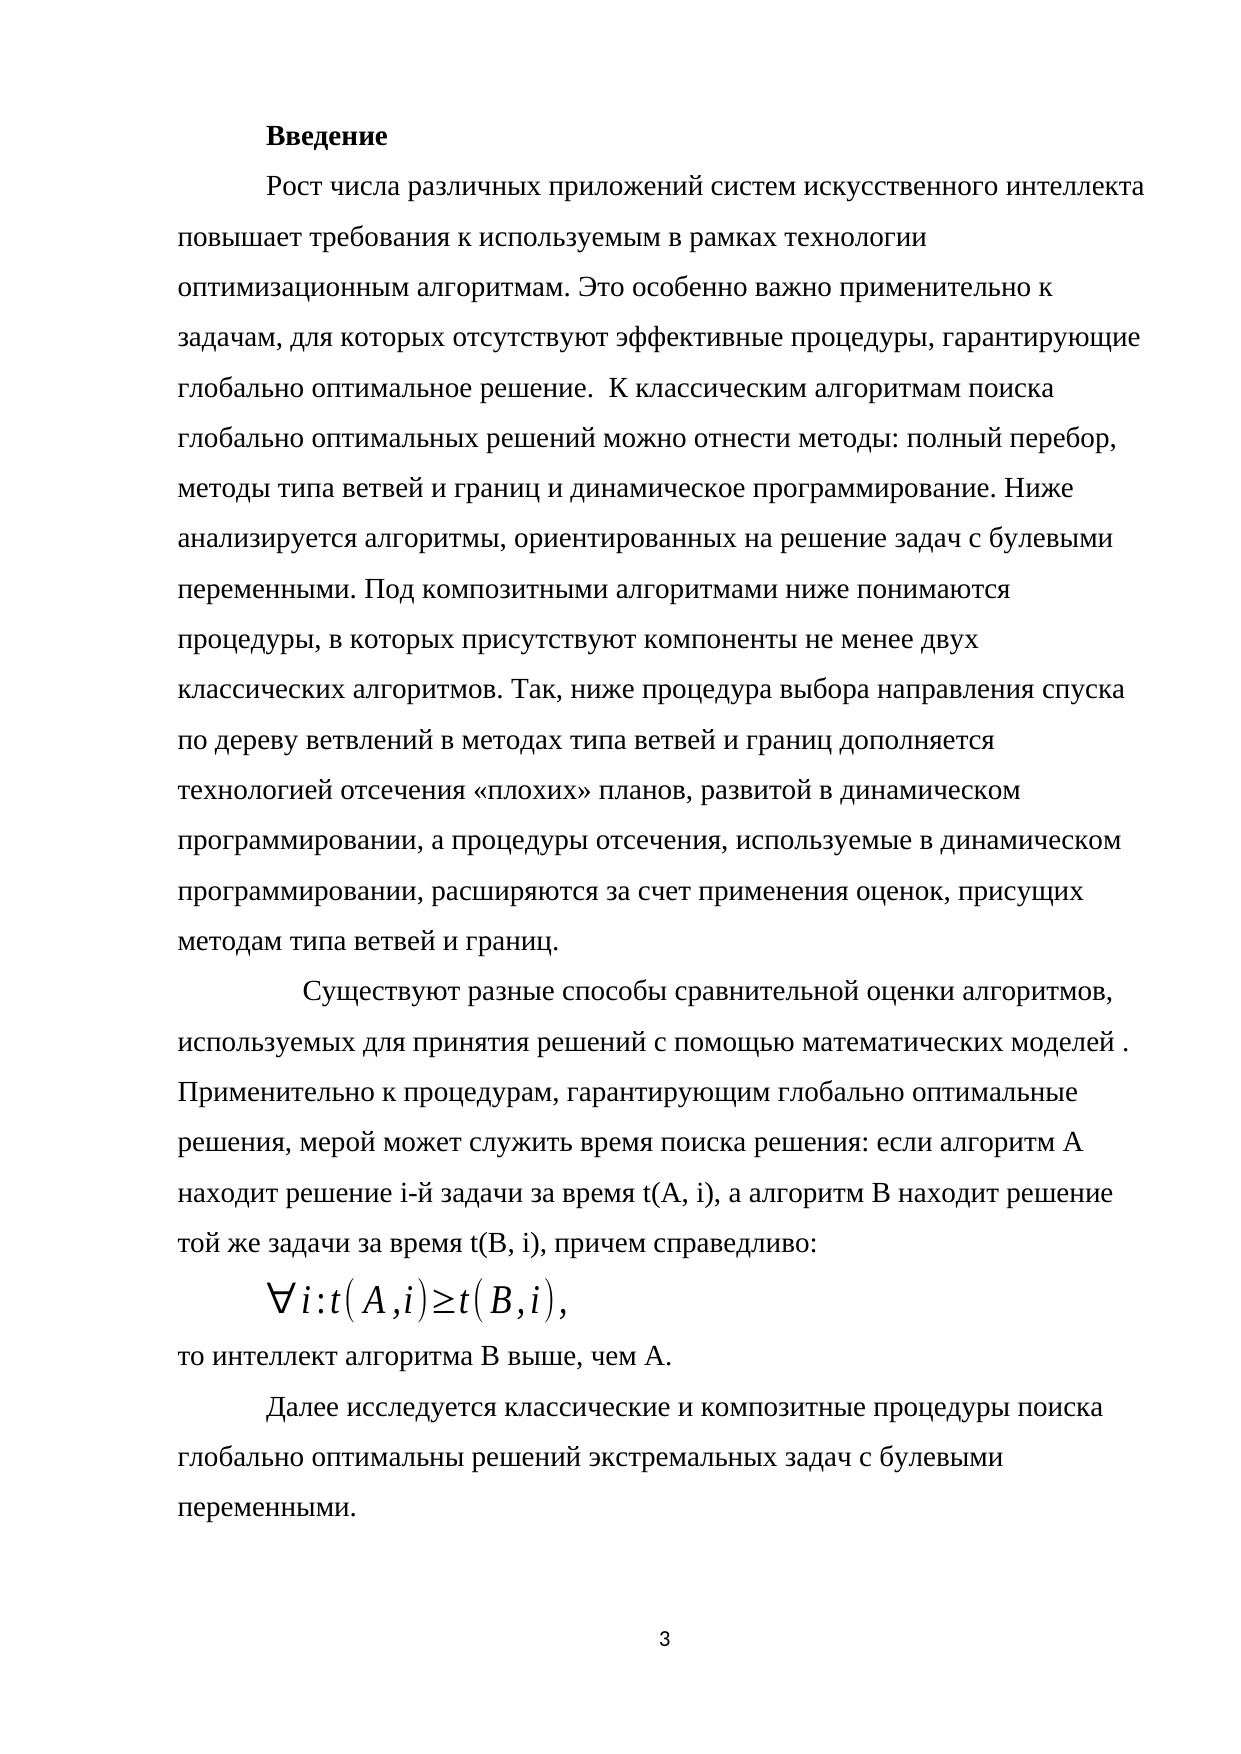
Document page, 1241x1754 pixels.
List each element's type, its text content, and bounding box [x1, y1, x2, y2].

text то интеллект алгоритма В выше, чем А. [177, 1338, 1152, 1372]
text Рост числа различных приложений систем искусственного интеллекта повышает требования к используемым в рамках технологии оптимизационным алгоритмам. Это особенно важно применительно к задачам, для которых отсутствуют эффективные процедуры, гарантирующие глобально оптимальное решение. К классическим алгоритмам поиска глобально оптимальных решений можно отнести методы: полный перебор, методы типа ветвей и границ и динамическое программирование. Ниже анализируется алгоритмы, ориентированных на решение задач с булевыми переменными. Под композитными алгоритмами ниже понимаются процедуры, в которых присутствуют компоненты не менее двух классических алгоритмов. Так, ниже процедура выбора направления спуска по дереву ветвлений в методах типа ветвей и границ дополняется технологией отсечения «плохих» планов, развитой в динамическом программировании, а процедуры отсечения, используемые в динамическом программировании, расширяются за счет применения оценок, присущих методам типа ветвей и границ. [177, 168, 1152, 957]
text Существуют разные способы сравнительной оценки алгоритмов, используемых для принятия решений с помощью математических моделей . Применительно к процедурам, гарантирующим глобально оптимальные решения, мерой может служить время поиска решения: если алгоритм А находит решение i-й задачи за время t(A, i), а алгоритм В находит решение той же задачи за время t(B, i), причем справедливо: [177, 973, 1152, 1258]
subtitle Введение [177, 118, 1152, 152]
text Далее исследуется классические и композитные процедуры поиска глобально оптимальны решений экстремальных задач с булевыми переменными. Тяжела ты Шапка Мономаха, но короны Франкских королей ещё тяжелей. И хотя это не первое мое знакомство с литературой об этой любопытнейшей эпохе, все время было ощущение, что я читаю телефонную книгу и географический атлас. Имена, города и годы... ( спасибо рупору социалистического реализма Константину Федину за вовремя вспомненную фразу). Сначала была очаровательная дилогия Фетжена, чуть приподнявшая вуаль над лицами двух ярчайших королев- воительниц, потом восхитительный Огюстен Тьерри, донёсший до современного читателя труды Григория Турского, и вот титанический заключающий аккорд Брюно Дюмезиля. Это смутное далекое время обросло толстым слоем слухов, сплетен, необъективности, откровенной лжи и художественных отступлений. Просто захватывает дух как автор один за другим срывает эти слои и словно с помощью пинцета собирает по крупицам истинные события, обнажая действующие лица, их поступки и двигающие ими мотивы. На фоне всей истории выдающиеся женщины правительницы не очень часто появлялись на авансцене мировой политики, считающейся чисто мужским занятием, но имена их сияют ярчайшим светом, порою затмевая своих "коллег" мужчин. [177, 1389, 1152, 1574]
